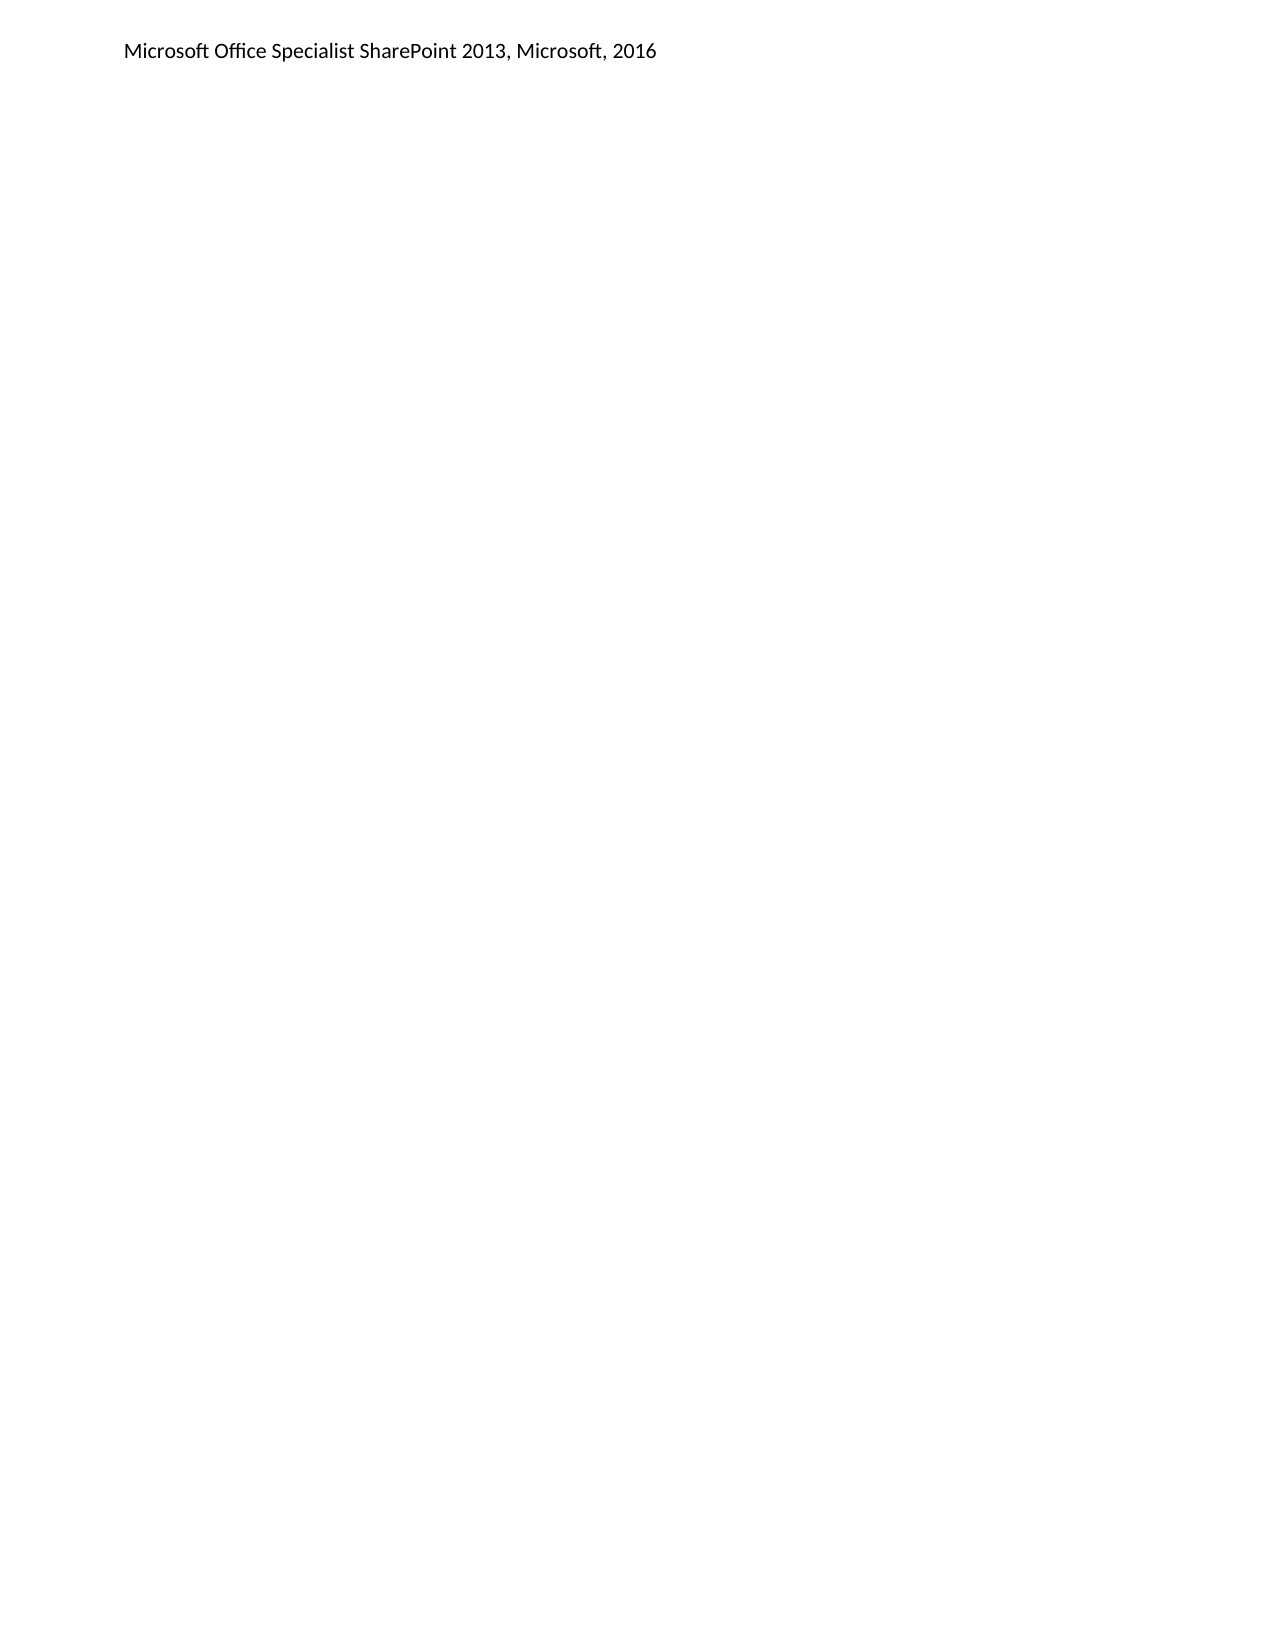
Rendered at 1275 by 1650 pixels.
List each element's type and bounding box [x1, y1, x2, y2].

table_cell [75, 38, 1117, 64]
